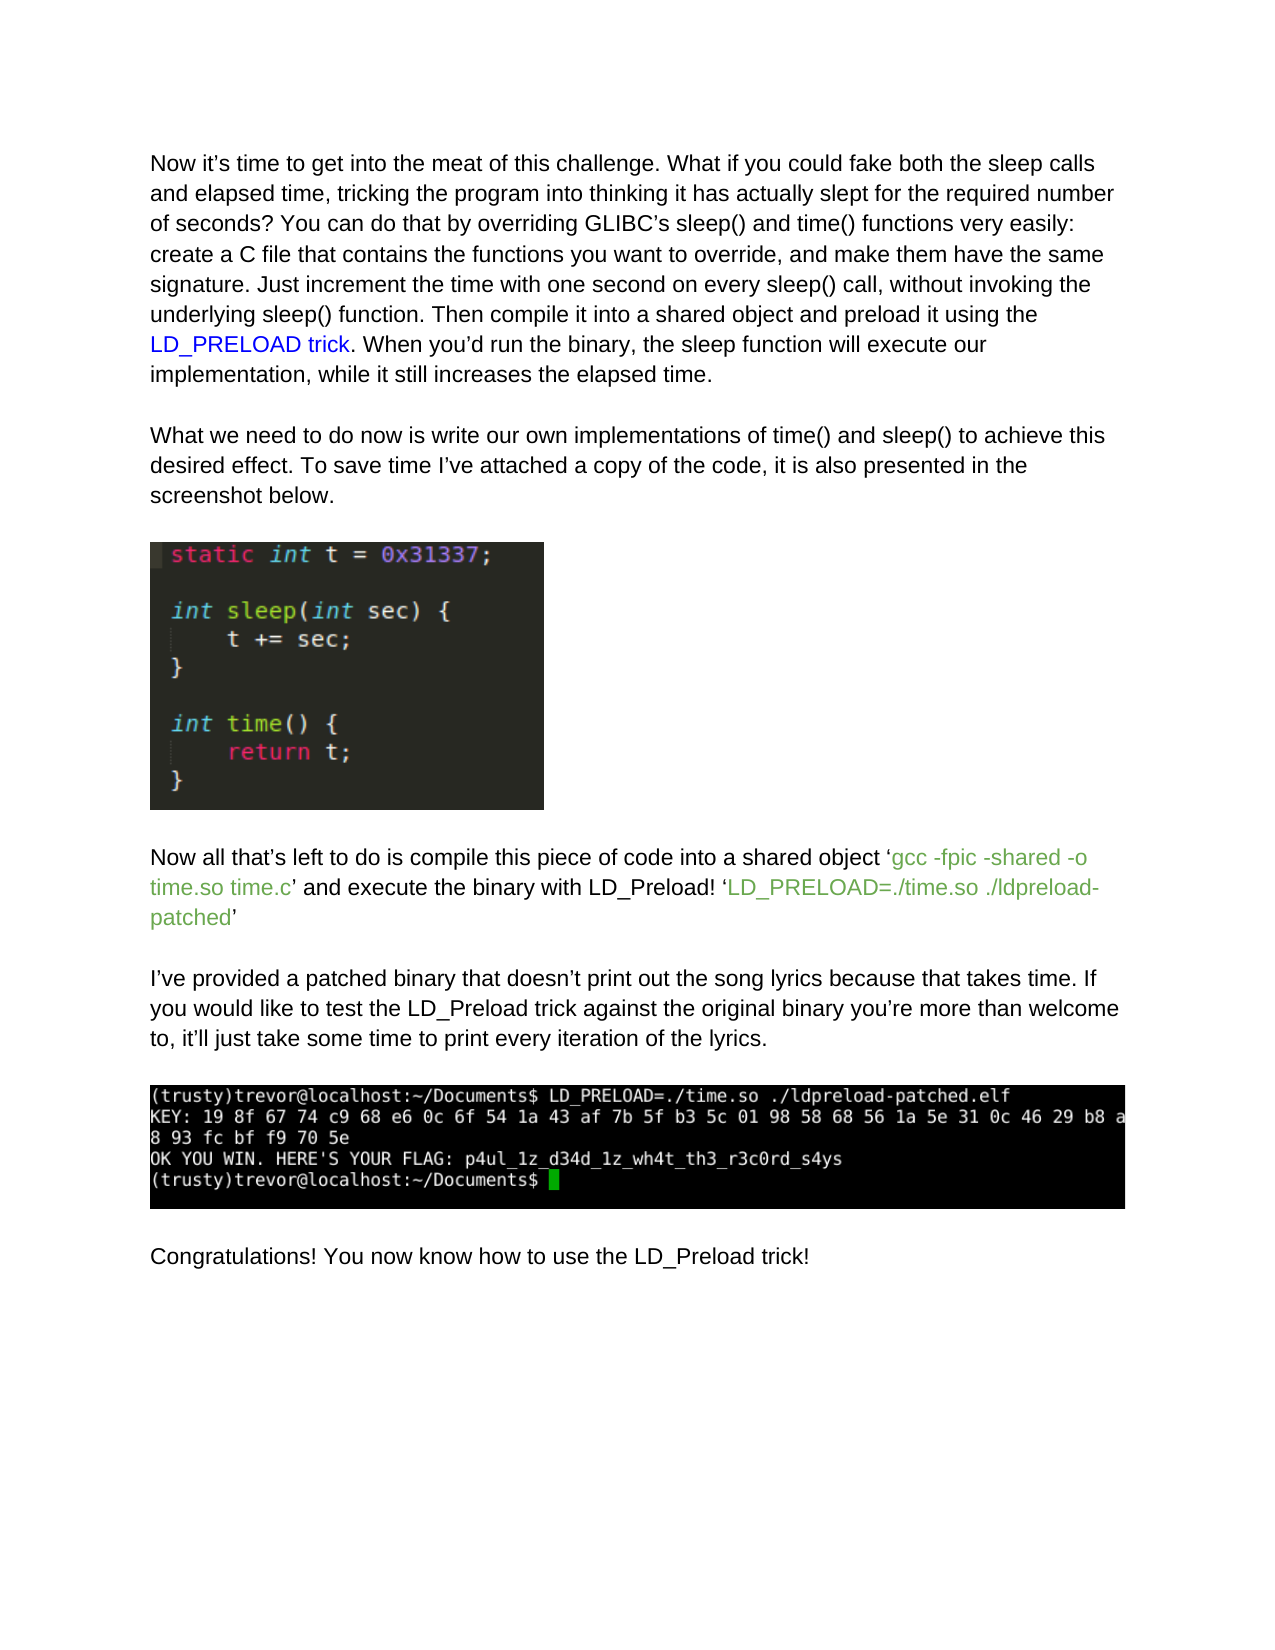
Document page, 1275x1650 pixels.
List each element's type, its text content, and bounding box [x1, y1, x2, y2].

text Now all that’s left to do is compile this piece of code into a shared object ‘gcc -fpic -shared -o time.so time.c’ and execute the binary with LD_Preload! ‘LD_PRELOAD=./time.so ./ldpreload-patched’ [150, 844, 1125, 931]
text I’ve provided a patched binary that doesn’t print out the song lyrics because that takes time. If you would like to test the LD_Preload trick against the original binary you’re more than welcome to, it’ll just take some time to print every iteration of the lyrics. [150, 965, 1125, 1052]
picture [150, 542, 544, 810]
text Congratulations! You now know how to use the LD_Preload trick! [150, 1243, 1125, 1269]
text Now it’s time to get into the meat of this challenge. What if you could fake both the sleep calls and elapsed time, tricking the program into thinking it has actually slept for the required number of seconds? You can do that by overriding GLIBC’s sleep() and time() functions very easily: create a C file that contains the functions you want to override, and make them have the same signature. Just increment the time with one second on every sleep() call, without invoking the underlying sleep() function. Then compile it into a shared object and preload it using the LD_PRELOAD trick. When you’d run the binary, the sleep function will execute our implementation, while it still increases the elapsed time. [150, 150, 1125, 388]
text What we need to do now is write our own implementations of time() and sleep() to achieve this desired effect. To save time I’ve attached a copy of the code, it is also presented in the screenshot below. [150, 422, 1125, 509]
picture [150, 1085, 1125, 1209]
